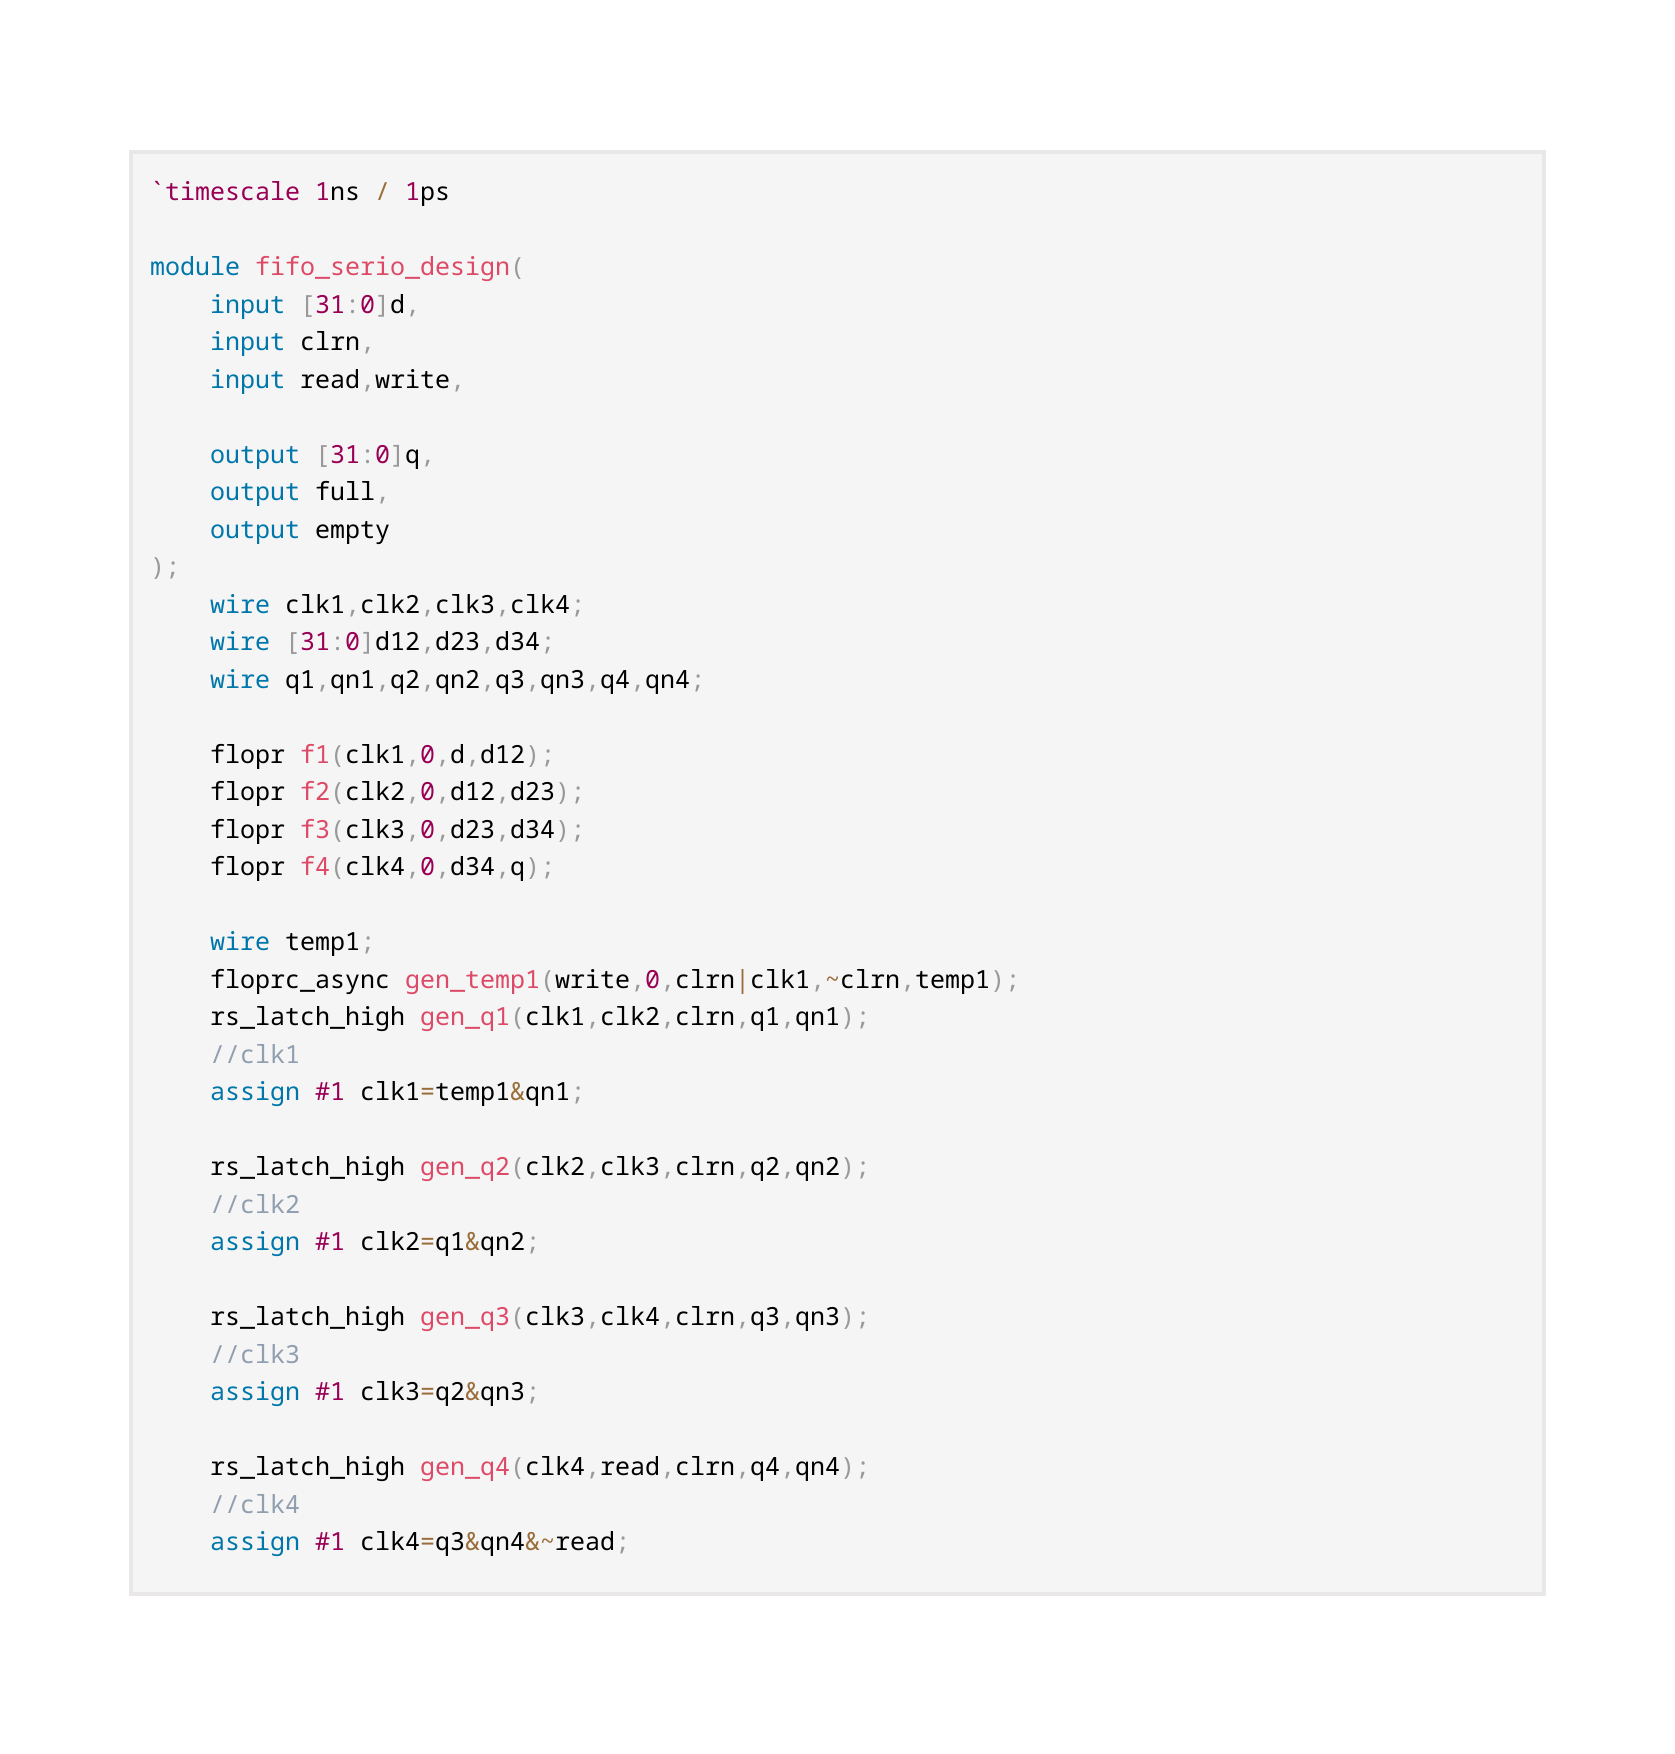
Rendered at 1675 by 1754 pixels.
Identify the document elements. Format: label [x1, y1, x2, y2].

text [133, 154, 1542, 1592]
